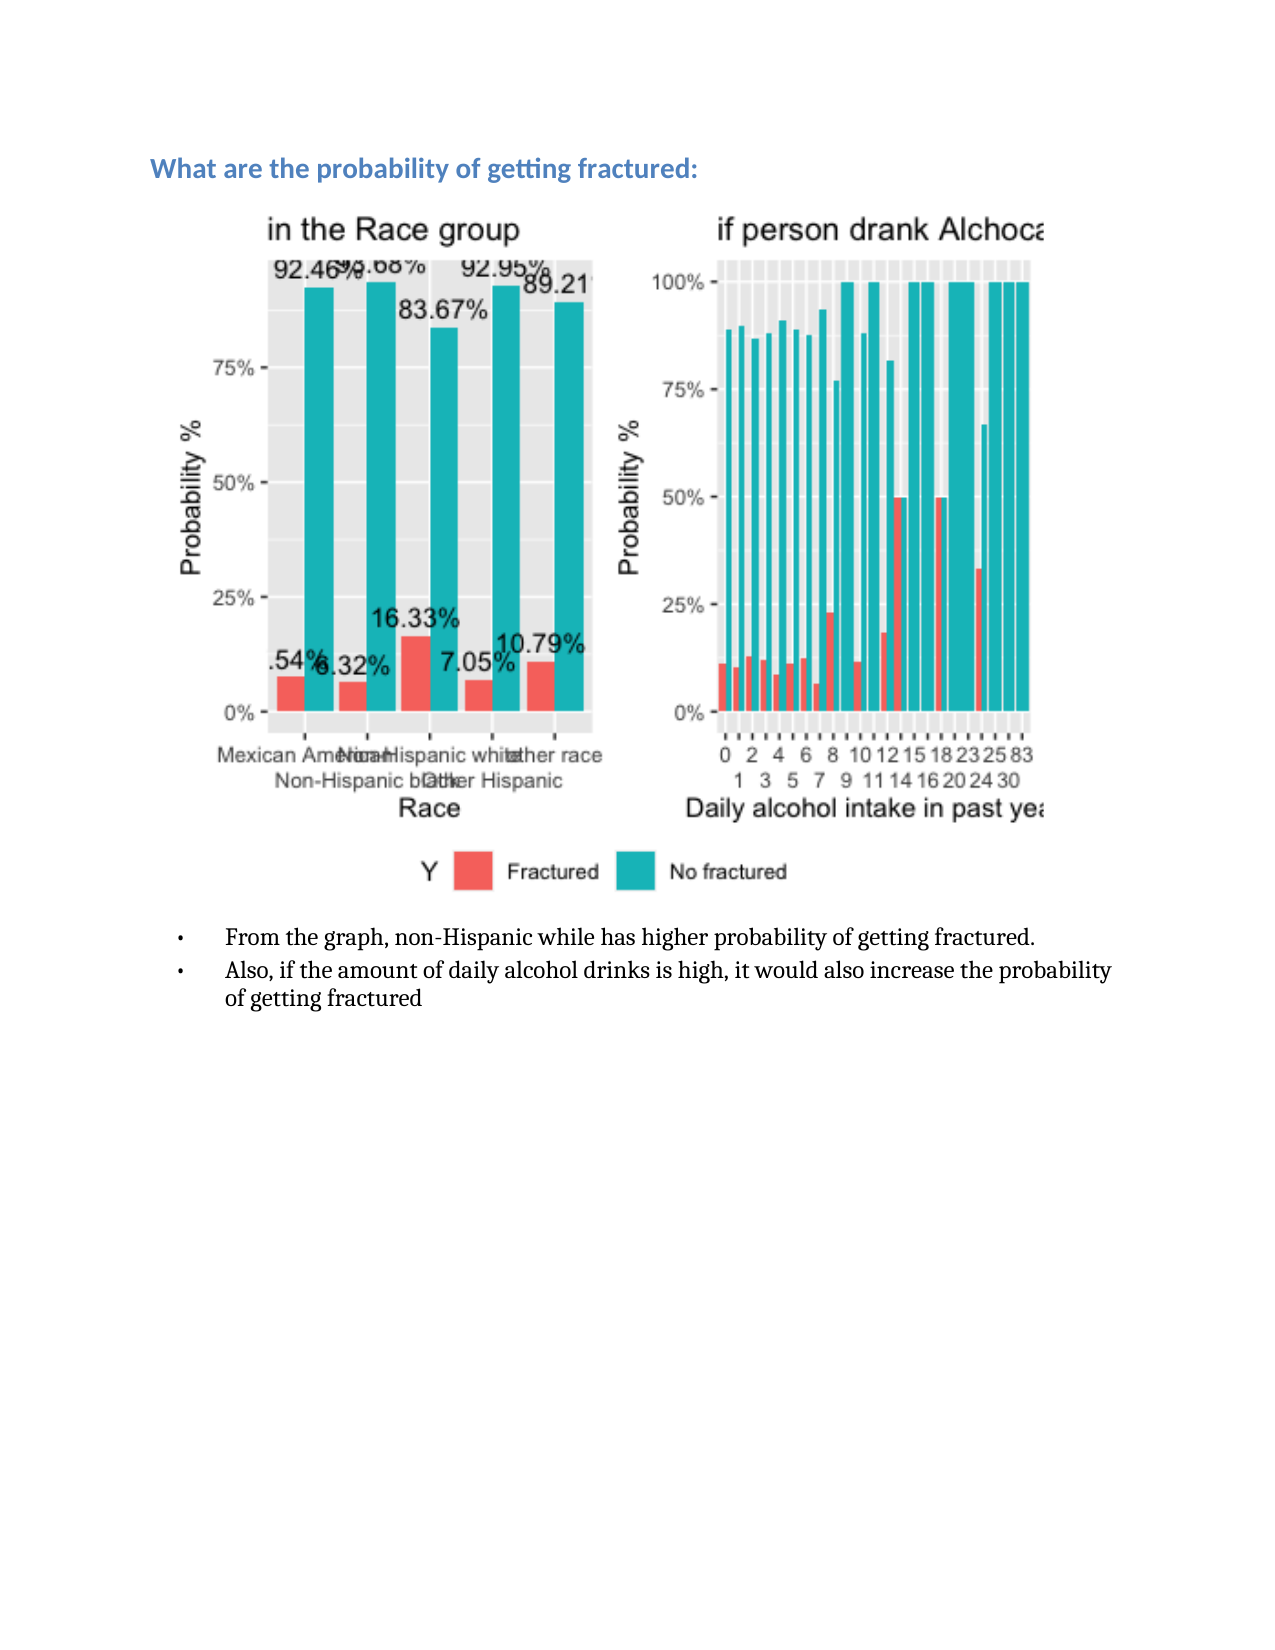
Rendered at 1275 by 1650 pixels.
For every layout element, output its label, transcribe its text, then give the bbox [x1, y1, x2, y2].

picture [168, 204, 1044, 905]
subtitle What are the probability of getting fractured: [150, 150, 1125, 186]
list From the graph, non-Hispanic while has higher probability of getting fractured. [175, 923, 1125, 952]
list Also, if the amount of daily alcohol drinks is high, it would also increase the probability of getting fractured [175, 956, 1125, 1013]
